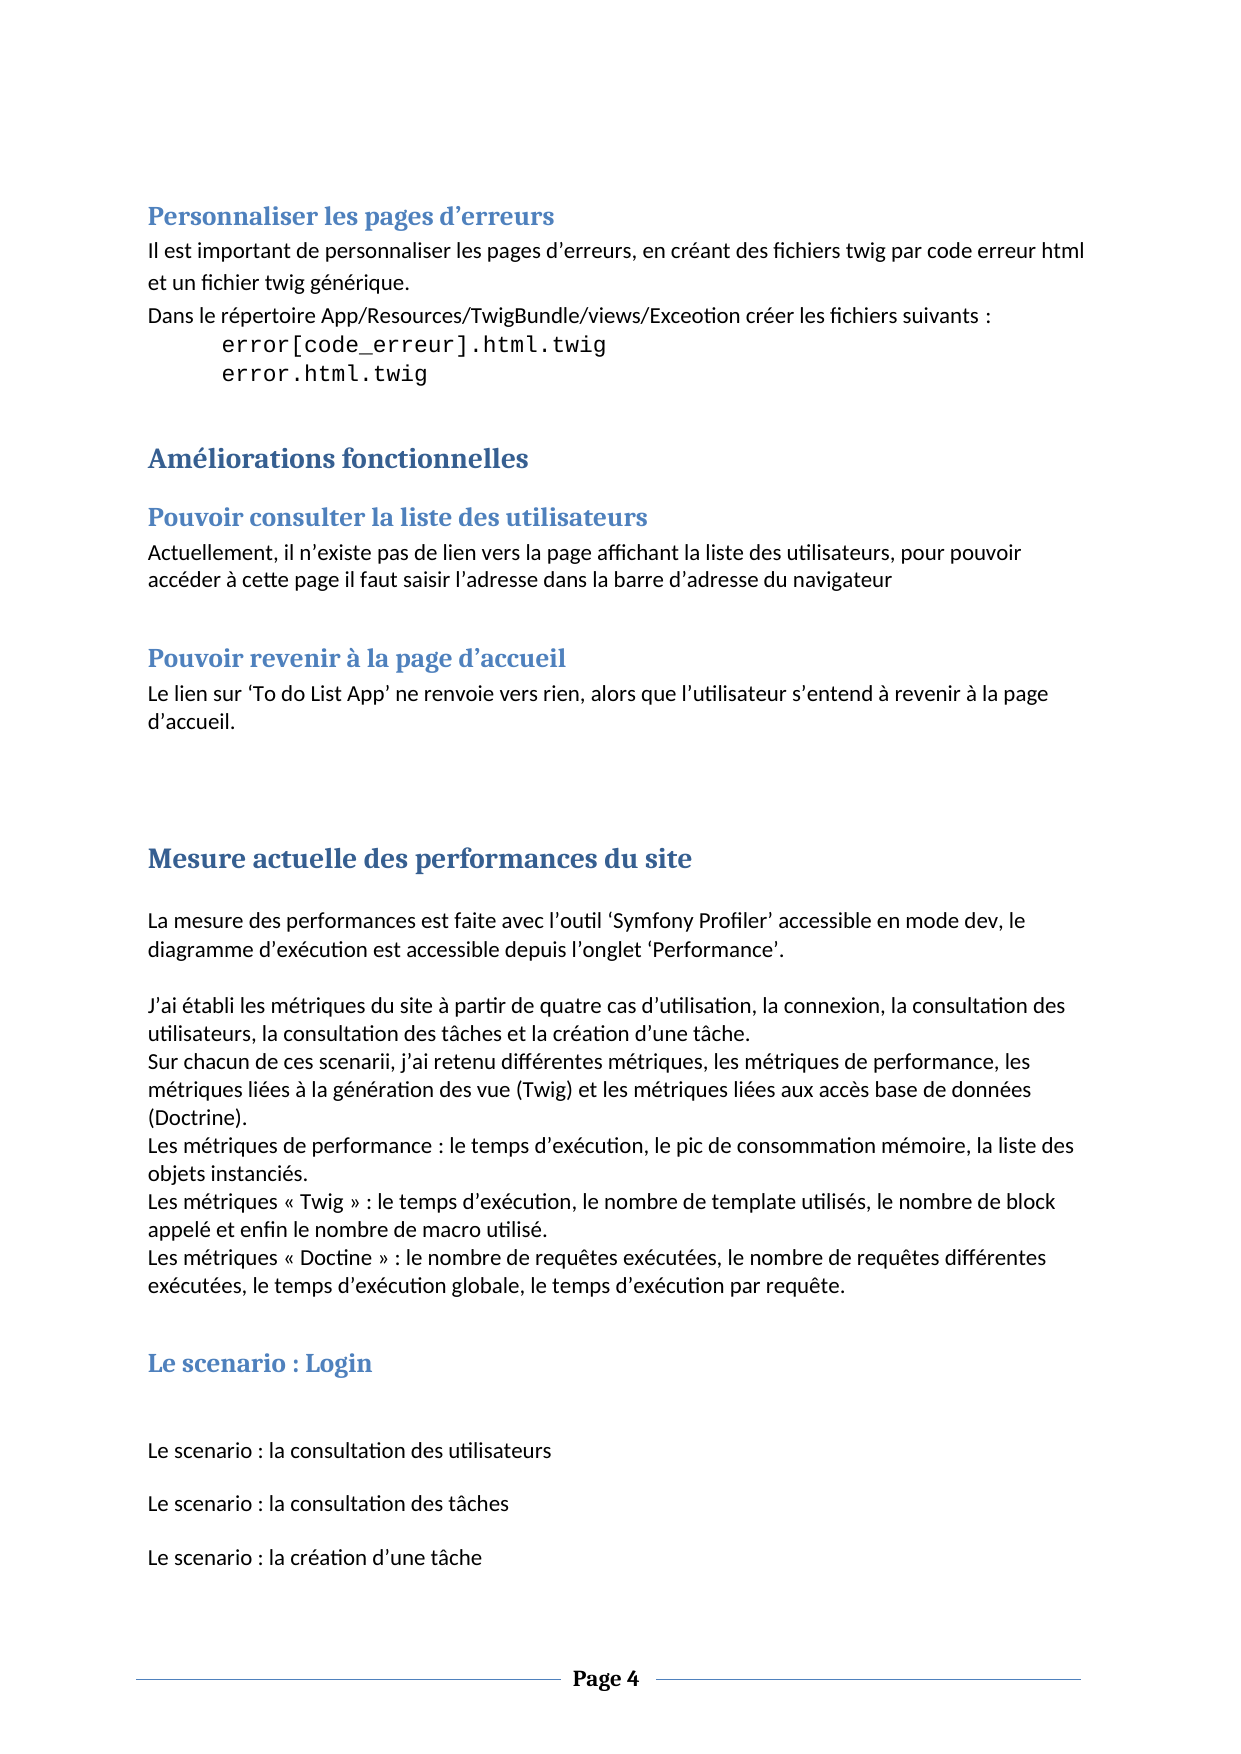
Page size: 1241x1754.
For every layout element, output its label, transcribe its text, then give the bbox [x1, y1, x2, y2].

text Actuellement, il n’existe pas de lien vers la page affichant la liste des utilisateurs, pour pouvoir accéder à cette page il faut saisir l’adresse dans la barre d’adresse du navigateur [148, 538, 1093, 594]
text Dans le répertoire App/Resources/TwigBundle/views/Exceotion créer les fichiers suivants : [148, 301, 1093, 329]
text J’ai établi les métriques du site à partir de quatre cas d’utilisation, la connexion, la consultation des utilisateurs, la consultation des tâches et la création d’une tâche. [148, 991, 1093, 1047]
subtitle Personnaliser les pages d’erreurs [148, 201, 1093, 232]
text error[code_erreur].html.twig [148, 333, 1093, 359]
text Le scenario : la création d’une tâche [148, 1543, 1093, 1571]
text error.html.twig [148, 363, 1093, 389]
subtitle Mesure actuelle des performances du site [148, 842, 1093, 875]
text Le lien sur ‘To do List App’ ne renvoie vers rien, alors que l’utilisateur s’entend à revenir à la page d’accueil. [148, 679, 1093, 735]
subtitle Pouvoir consulter la liste des utilisateurs [148, 502, 1093, 533]
subtitle Le scenario : Login [148, 1348, 1093, 1379]
text Sur chacun de ces scenarii, j’ai retenu différentes métriques, les métriques de performance, les métriques liées à la génération des vue (Twig) et les métriques liées aux accès base de données (Doctrine). [148, 1047, 1093, 1131]
text Les métriques « Doctine » : le nombre de requêtes exécutées, le nombre de requêtes différentes exécutées, le temps d’exécution globale, le temps d’exécution par requête. [148, 1243, 1093, 1299]
text Il est important de personnaliser les pages d’erreurs, en créant des fichiers twig par code erreur html et un fichier twig générique. [148, 236, 1093, 297]
text Le scenario : la consultation des utilisateurs [148, 1437, 1093, 1464]
text La mesure des performances est faite avec l’outil ‘Symfony Profiler’ accessible en mode dev, le diagramme d’exécution est accessible depuis l’onglet ‘Performance’. [148, 907, 1093, 963]
subtitle Pouvoir revenir à la page d’accueil [148, 643, 1093, 674]
text Le scenario : la consultation des tâches [148, 1489, 1093, 1518]
text Les métriques « Twig » : le temps d’exécution, le nombre de template utilisés, le nombre de block appelé et enfin le nombre de macro utilisé. [148, 1187, 1093, 1243]
subtitle Améliorations fonctionnelles [148, 442, 1093, 476]
text Les métriques de performance : le temps d’exécution, le pic de consommation mémoire, la liste des objets instanciés. [148, 1131, 1093, 1187]
